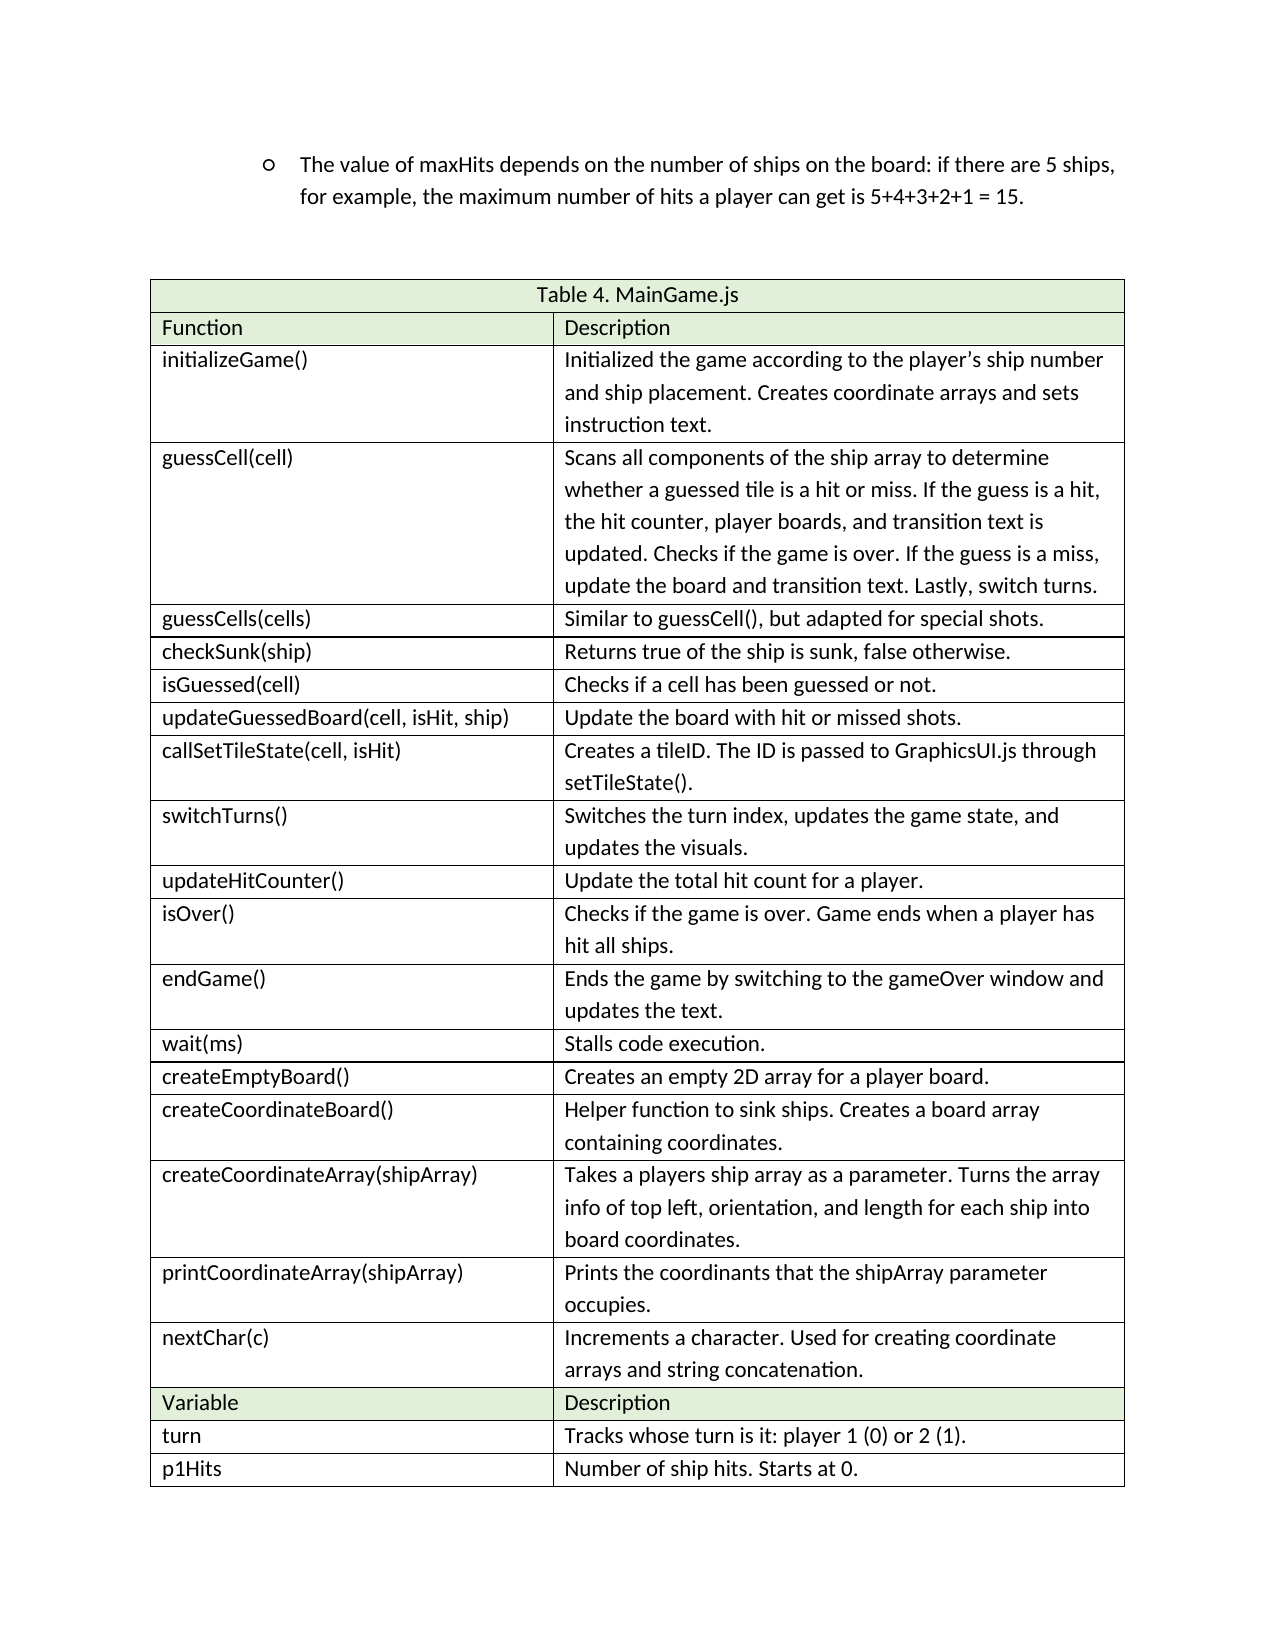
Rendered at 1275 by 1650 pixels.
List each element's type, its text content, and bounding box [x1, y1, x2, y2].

table_cell Variable [151, 1388, 553, 1420]
table_cell Helper function to sink ships. Creates a board array containing coordinates. [554, 1095, 1124, 1159]
table_cell guessCell(cell) [151, 443, 553, 603]
table_cell guessCells(cells) [151, 605, 553, 636]
table_cell Checks if a cell has been guessed or not. [554, 670, 1124, 702]
table_cell Ends the game by switching to the gameOver window and updates the text. [554, 965, 1124, 1028]
table_cell updateHitCounter() [151, 866, 553, 898]
table_header Table 4. MainGame.js [151, 280, 1124, 312]
table_cell Checks if the game is over. Game ends when a player has hit all ships. [554, 899, 1124, 963]
table_cell nextChar(c) [151, 1323, 553, 1387]
table_cell Switches the turn index, updates the game state, and updates the visuals. [554, 801, 1124, 865]
table_cell createEmptyBoard() [151, 1063, 553, 1094]
table_cell Stalls code execution. [554, 1030, 1124, 1061]
table_cell endGame() [151, 965, 553, 1028]
table_cell turn [151, 1421, 553, 1453]
table_cell Prints the coordinants that the shipArray parameter occupies. [554, 1258, 1124, 1322]
table_cell isOver() [151, 899, 553, 963]
table_cell Tracks whose turn is it: player 1 (0) or 2 (1). [554, 1421, 1124, 1453]
table_cell isGuessed(cell) [151, 670, 553, 702]
table_cell Increments a character. Used for creating coordinate arrays and string concatenation. [554, 1323, 1124, 1387]
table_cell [554, 1454, 1124, 1486]
table_cell Description [554, 1388, 1124, 1420]
table_cell Creates a tileID. The ID is passed to GraphicsUI.js through setTileState(). [554, 736, 1124, 800]
table_cell switchTurns() [151, 801, 553, 865]
table_cell Update the board with hit or missed shots. [554, 703, 1124, 735]
table_cell wait(ms) [151, 1030, 553, 1061]
table_cell Function [151, 313, 553, 344]
table_cell checkSunk(ship) [151, 638, 553, 669]
table_cell callSetTileState(cell, isHit) [151, 736, 553, 800]
table_cell Description [554, 313, 1124, 344]
table_cell Similar to guessCell(), but adapted for special shots. [554, 605, 1124, 636]
table_cell Takes a players ship array as a parameter. Turns the array info of top left, orientation, and length for each ship into board coordinates. [554, 1161, 1124, 1257]
table_cell Returns true of the ship is sunk, false otherwise. [554, 638, 1124, 669]
table_cell p1Hits [151, 1454, 553, 1486]
table_cell Scans all components of the ship array to determine whether a guessed tile is a hit or miss. If the guess is a hit, the hit counter, player boards, and transition text is updated. Checks if the game is over. If the guess is a miss, update the board and transition text. Lastly, switch turns. [554, 443, 1124, 603]
table_cell Initialized the game according to the player’s ship number and ship placement. Creates coordinate arrays and sets instruction text. [554, 346, 1124, 442]
table_cell Update the total hit count for a player. [554, 866, 1124, 898]
table_cell printCoordinateArray(shipArray) [151, 1258, 553, 1322]
table_cell createCoordinateArray(shipArray) [151, 1161, 553, 1257]
table_cell updateGuessedBoard(cell, isHit, ship) [151, 703, 553, 735]
table_cell Creates an empty 2D array for a player board. [554, 1063, 1124, 1094]
table_cell createCoordinateBoard() [151, 1095, 553, 1159]
table_cell initializeGame() [151, 346, 553, 442]
list The value of maxHits depends on the number of ships on the board: if there are 5 ships, for example, the maximum number of hits a player can get is 5+4+3+2+1 = 15. [262, 150, 1125, 210]
